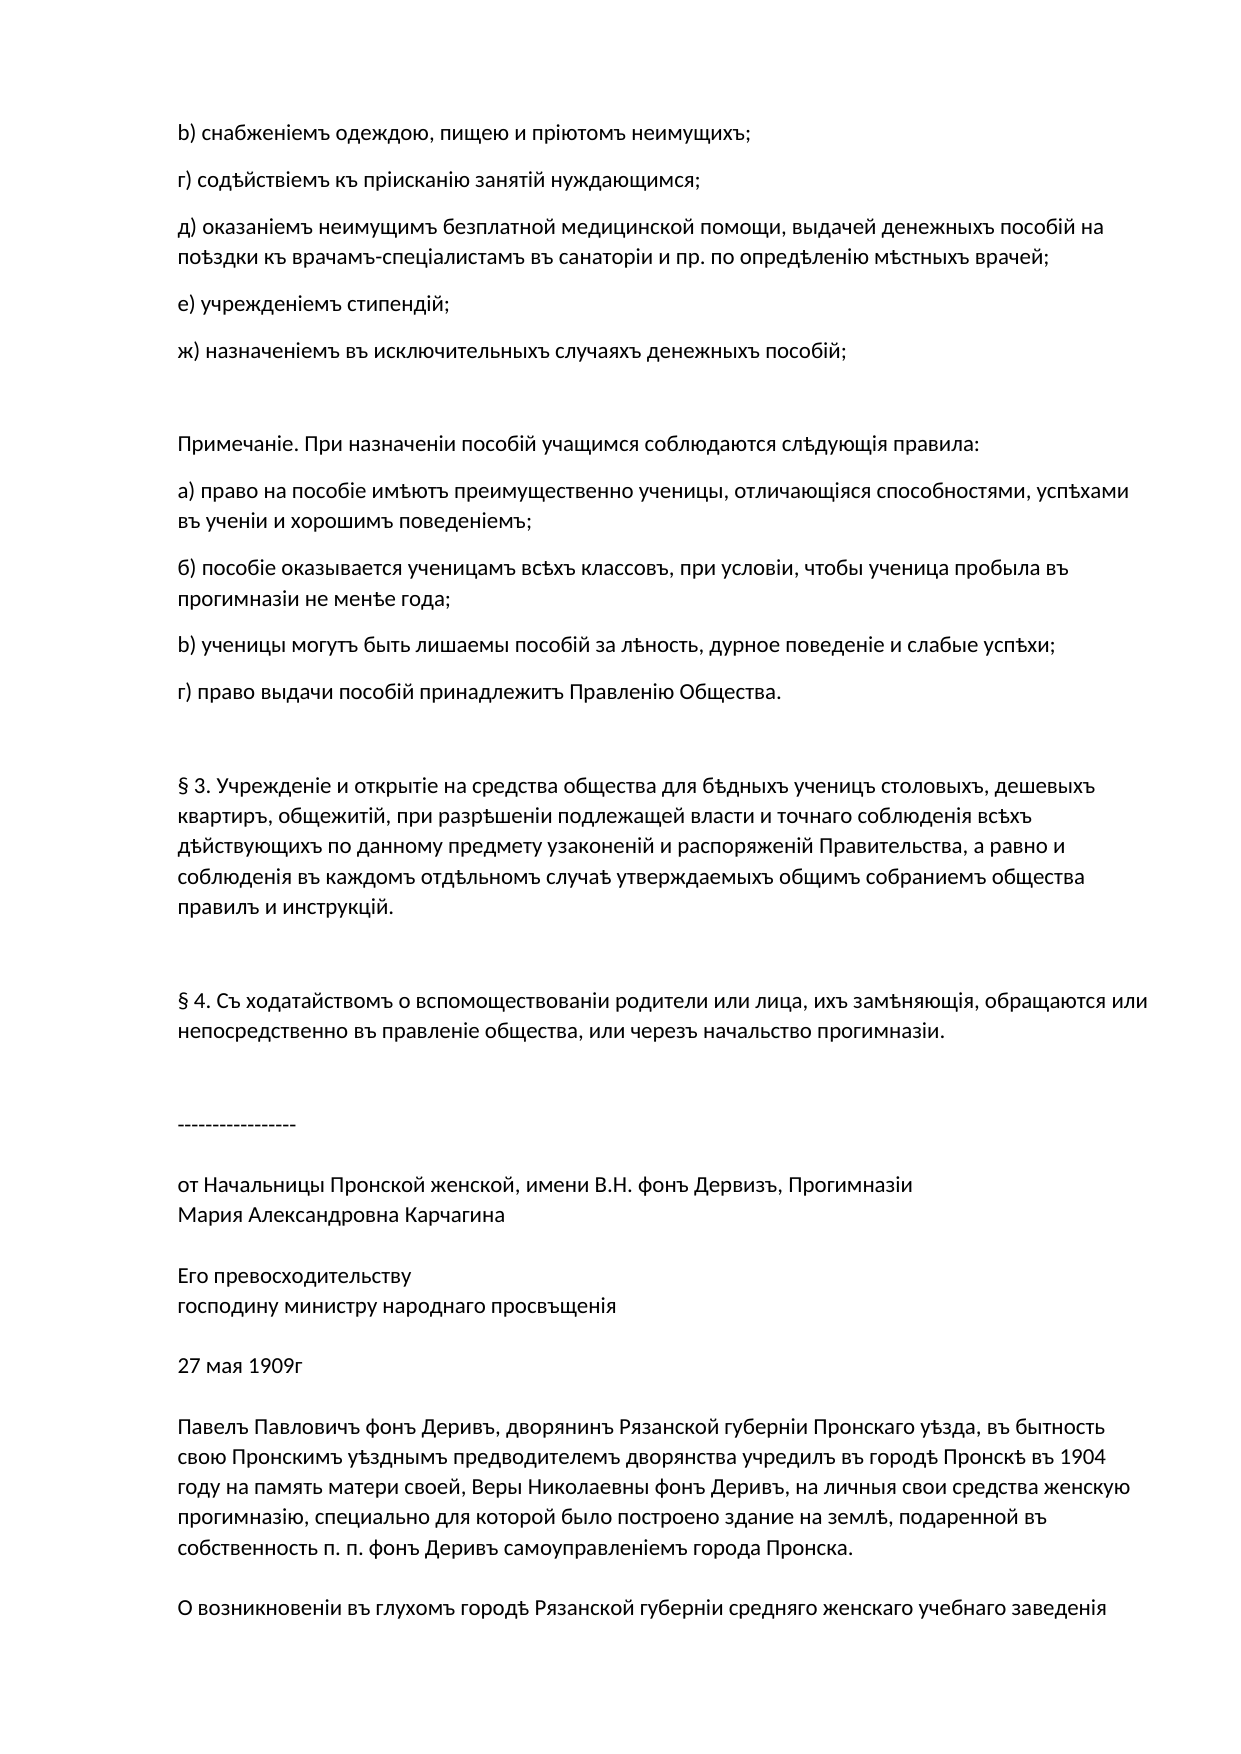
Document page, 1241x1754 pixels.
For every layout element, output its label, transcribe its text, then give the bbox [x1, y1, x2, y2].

text б) пособіе оказывается ученицамъ всѣхъ классовъ, при условіи, чтобы ученица пробыла въ прогимназіи не менѣе года; [177, 553, 1152, 612]
text § 3. Учрежденіе и открытіе на средства общества для бѣдныхъ ученицъ столовыхъ, дешевыхъ квартиръ, общежитій, при разрѣшеніи подлежащей власти и точнаго соблюденія всѣхъ дѣйствующихъ по данному предмету узаконеній и распоряженій Правительства, а равно и соблюденія въ каждомъ отдѣльномъ случаѣ утверждаемыхъ общимъ собраниемъ общества правилъ и инструкцій. [177, 771, 1152, 920]
text г) содѣйствіемъ къ пріисканію занятій нуждающимся; [177, 165, 1152, 193]
text г) право выдачи пособій принадлежитъ Правленію Общества. [177, 677, 1152, 706]
text § 4. Съ ходатайствомъ о вспомоществованіи родители или лица, ихъ замѣняющія, обращаются или непосредственно въ правленіе общества, или черезъ начальство прогимназіи. [177, 986, 1152, 1044]
text д) оказаніемъ неимущимъ безплатной медицинской помощи, выдачей денежныхъ пособій на поѣздки къ врачамъ-спеціалистамъ въ санаторіи и пр. по опредѣленію мѣстныхъ врачей; [177, 212, 1152, 270]
text e) учрежденіемъ стипендій; [177, 289, 1152, 317]
text a) право на пособіе имѣютъ преимущественно ученицы, отличающіяся способностями, успѣхами въ ученіи и хорошимъ поведеніемъ; [177, 476, 1152, 535]
text b) ученицы могутъ быть лишаемы пособій за лѣность, дурное поведеніе и слабые успѣхи; [177, 631, 1152, 659]
text Примечаніе. При назначеніи пособій учащимся соблюдаются слѣдующія правила: [177, 429, 1152, 458]
text b) снабженіемъ одеждою, пищею и пріютомъ неимущихъ; [177, 118, 1152, 146]
text ж) назначеніемъ въ исключительныхъ случаяхъ денежныхъ пособій; [177, 336, 1152, 364]
